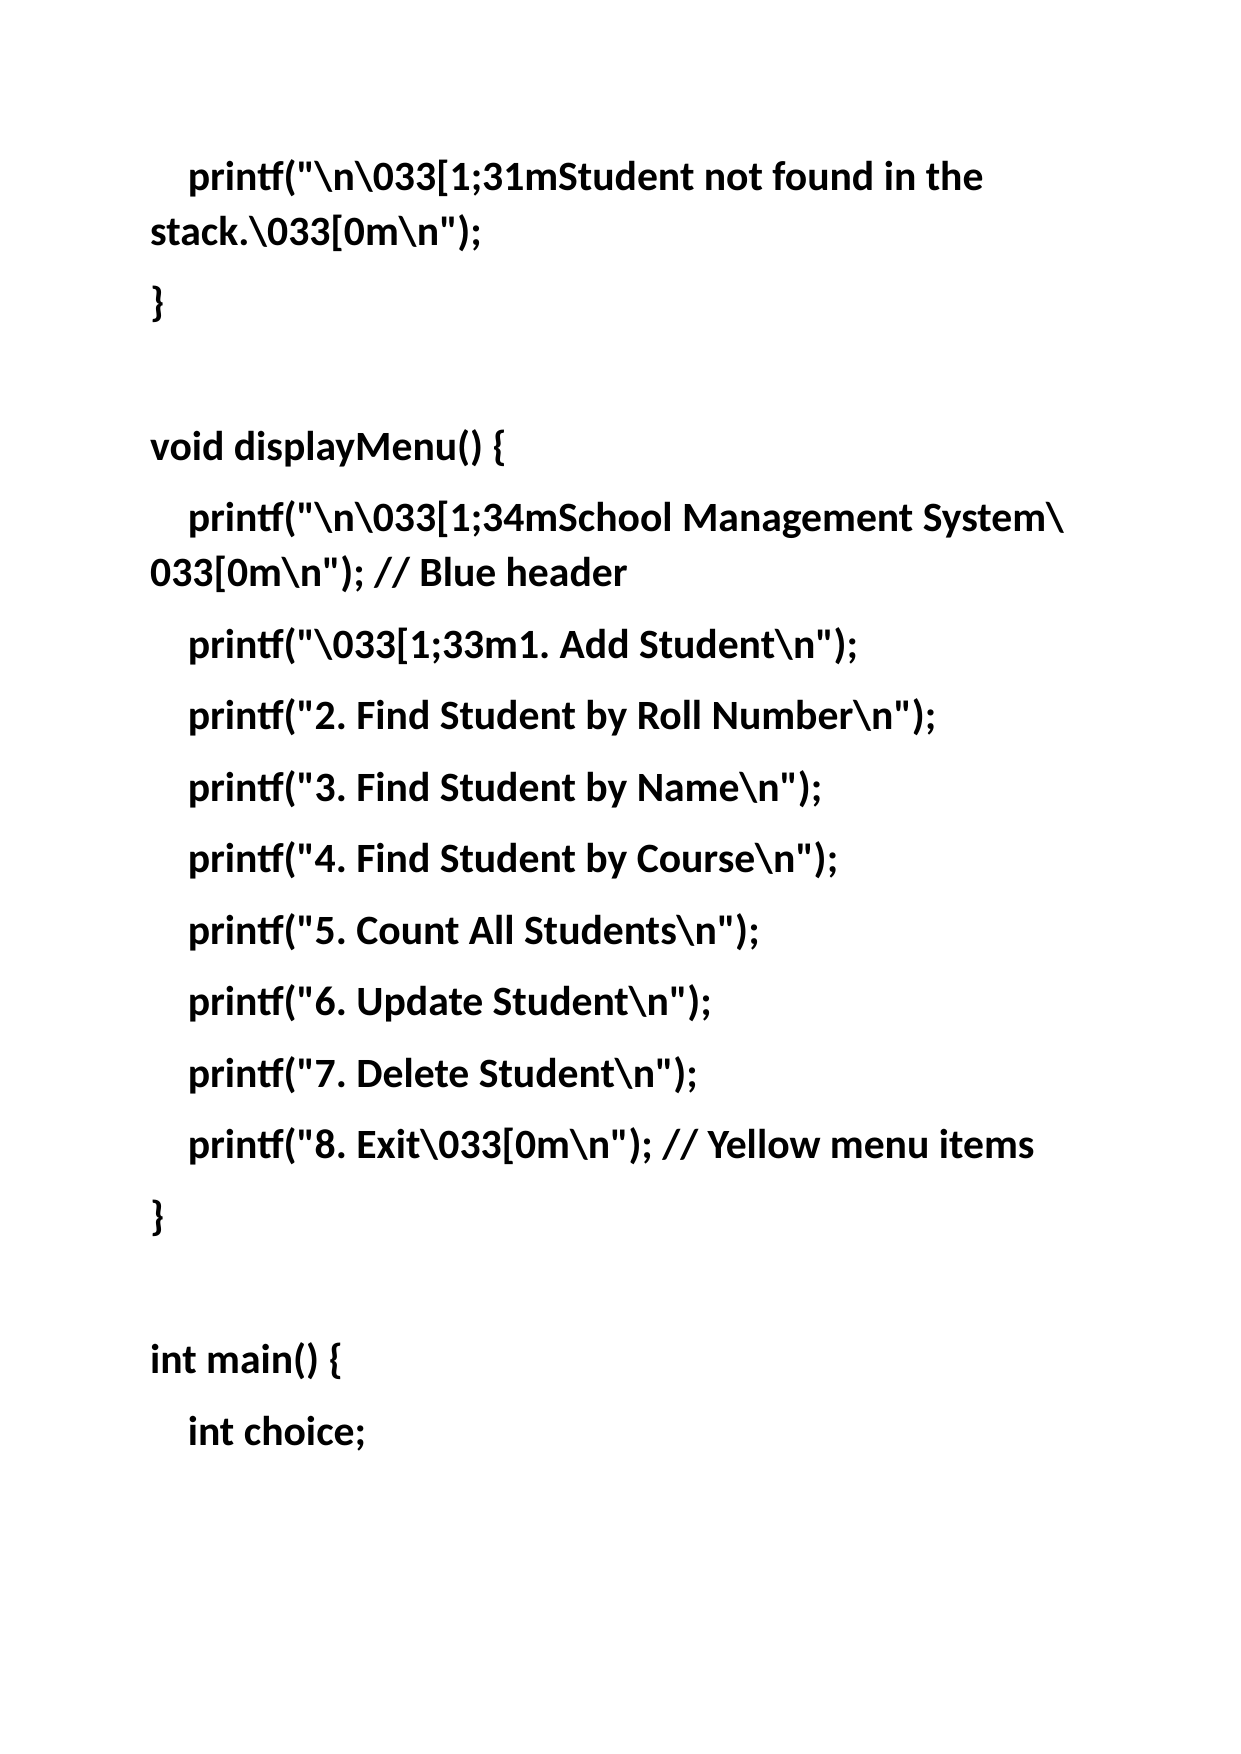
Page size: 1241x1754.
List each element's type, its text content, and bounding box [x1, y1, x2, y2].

text printf("3. Find Student by Name\n"); [150, 761, 1090, 812]
text int choice; [150, 1405, 1090, 1456]
text printf("4. Find Student by Course\n"); [150, 832, 1090, 883]
text printf("6. Update Student\n"); [150, 975, 1090, 1026]
text printf("\033[1;33m1. Add Student\n"); [150, 618, 1090, 668]
text int main() { [150, 1333, 1090, 1384]
text void displayMenu() { [150, 419, 1090, 470]
text } [150, 1190, 1090, 1241]
text printf("8. Exit\033[0m\n"); // Yellow menu items [150, 1118, 1090, 1169]
text printf("\n\033[1;31mStudent not found in the stack.\033[0m\n"); [150, 150, 1090, 256]
text printf("5. Count All Students\n"); [150, 904, 1090, 955]
text } [150, 276, 1090, 327]
text printf("7. Delete Student\n"); [150, 1047, 1090, 1098]
text printf("\n\033[1;34mSchool Management System\033[0m\n"); // Blue header [150, 491, 1090, 597]
text printf("2. Find Student by Roll Number\n"); [150, 689, 1090, 740]
